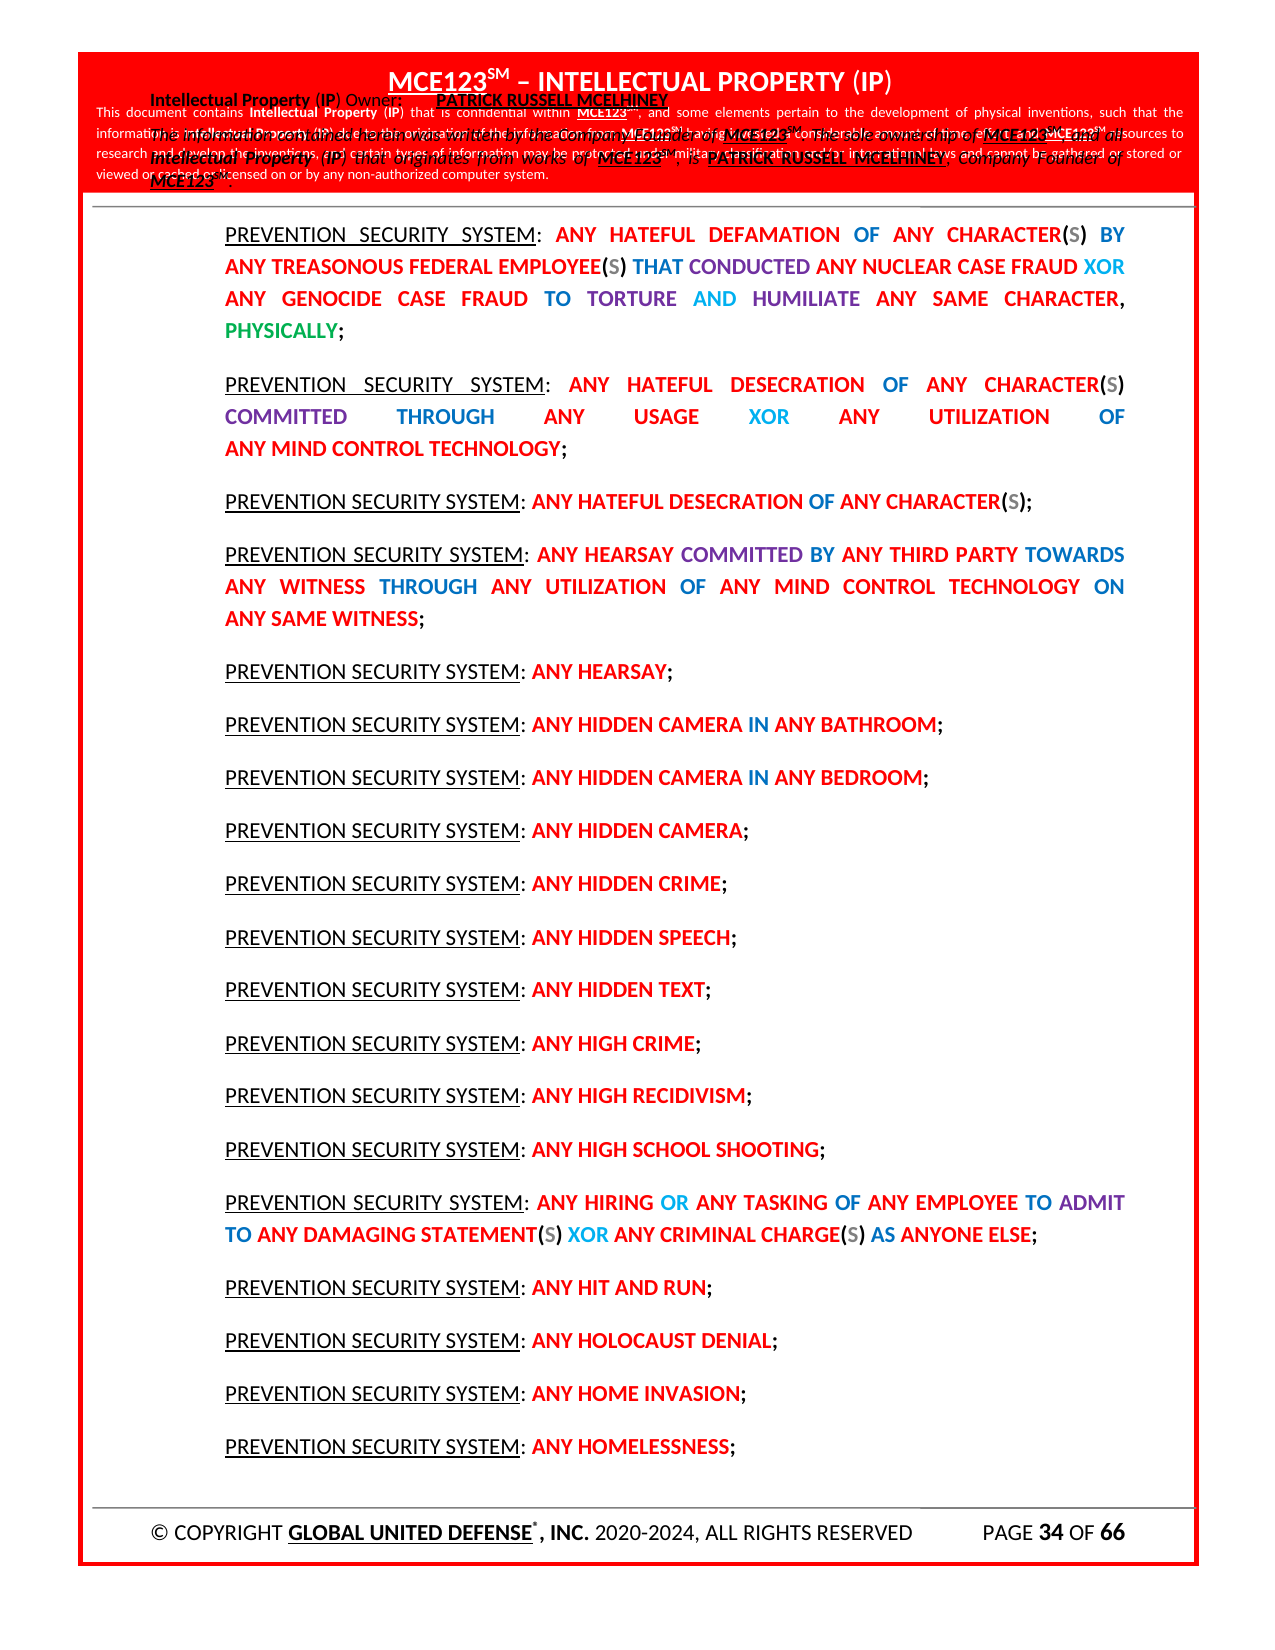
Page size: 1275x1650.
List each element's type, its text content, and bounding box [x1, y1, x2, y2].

text PREVENTION SECURITY SYSTEM: ANY HIDDEN CAMERA; [225, 817, 1125, 844]
text PREVENTION SECURITY SYSTEM: ANY HOLOCAUST DENIAL; [225, 1326, 1125, 1354]
text PREVENTION SECURITY SYSTEM: ANY HIDDEN CAMERA IN ANY BATHROOM; [225, 711, 1125, 738]
text PREVENTION SECURITY SYSTEM: ANY HATEFUL DEFAMATION OF ANY CHARACTER(S) BY ANY TREASONOUS FEDERAL EMPLOYEE(S) THAT CONDUCTED ANY NUCLEAR CASE FRAUD XOR ANY GENOCIDE CASE FRAUD TO TORTURE AND HUMILIATE ANY SAME CHARACTER, PHYSICALLY; [225, 220, 1125, 345]
text PREVENTION SECURITY SYSTEM: ANY HIT AND RUN; [225, 1273, 1125, 1301]
text PREVENTION SECURITY SYSTEM: ANY HOME INVASION; [225, 1379, 1125, 1407]
text PREVENTION SECURITY SYSTEM: ANY HIDDEN TEXT; [225, 976, 1125, 1004]
text PREVENTION SECURITY SYSTEM: ANY HIDDEN CAMERA IN ANY BEDROOM; [225, 763, 1125, 792]
text PREVENTION SECURITY SYSTEM: ANY HIGH SCHOOL SHOOTING; [225, 1135, 1125, 1163]
text PREVENTION SECURITY SYSTEM: ANY HIGH RECIDIVISM; [225, 1082, 1125, 1110]
text PREVENTION SECURITY SYSTEM: ANY HIDDEN SPEECH; [225, 923, 1125, 951]
text PREVENTION SECURITY SYSTEM: ANY HIDDEN CRIME; [225, 869, 1125, 898]
text PREVENTION SECURITY SYSTEM: ANY HATEFUL DESECRATION OF ANY CHARACTER(S) COMMITTED THROUGH ANY USAGE XOR ANY UTILIZATION OF ANY MIND CONTROL TECHNOLOGY; [225, 370, 1125, 462]
text PREVENTION SECURITY SYSTEM: ANY HOMELESSNESS; [225, 1432, 1125, 1460]
text PREVENTION SECURITY SYSTEM: ANY HATEFUL DESECRATION OF ANY CHARACTER(S); [225, 487, 1125, 515]
text PREVENTION SECURITY SYSTEM: ANY HEARSAY; [225, 657, 1125, 686]
text PREVENTION SECURITY SYSTEM: ANY HIRING OR ANY TASKING OF ANY EMPLOYEE TO ADMIT TO ANY DAMAGING STATEMENT(S) XOR ANY CRIMINAL CHARGE(S) AS ANYONE ELSE; [225, 1188, 1125, 1248]
text PREVENTION SECURITY SYSTEM: ANY HEARSAY COMMITTED BY ANY THIRD PARTY TOWARDS ANY WITNESS THROUGH ANY UTILIZATION OF ANY MIND CONTROL TECHNOLOGY ON ANY SAME WITNESS; [225, 540, 1125, 632]
text PREVENTION SECURITY SYSTEM: ANY HIGH CRIME; [225, 1029, 1125, 1057]
